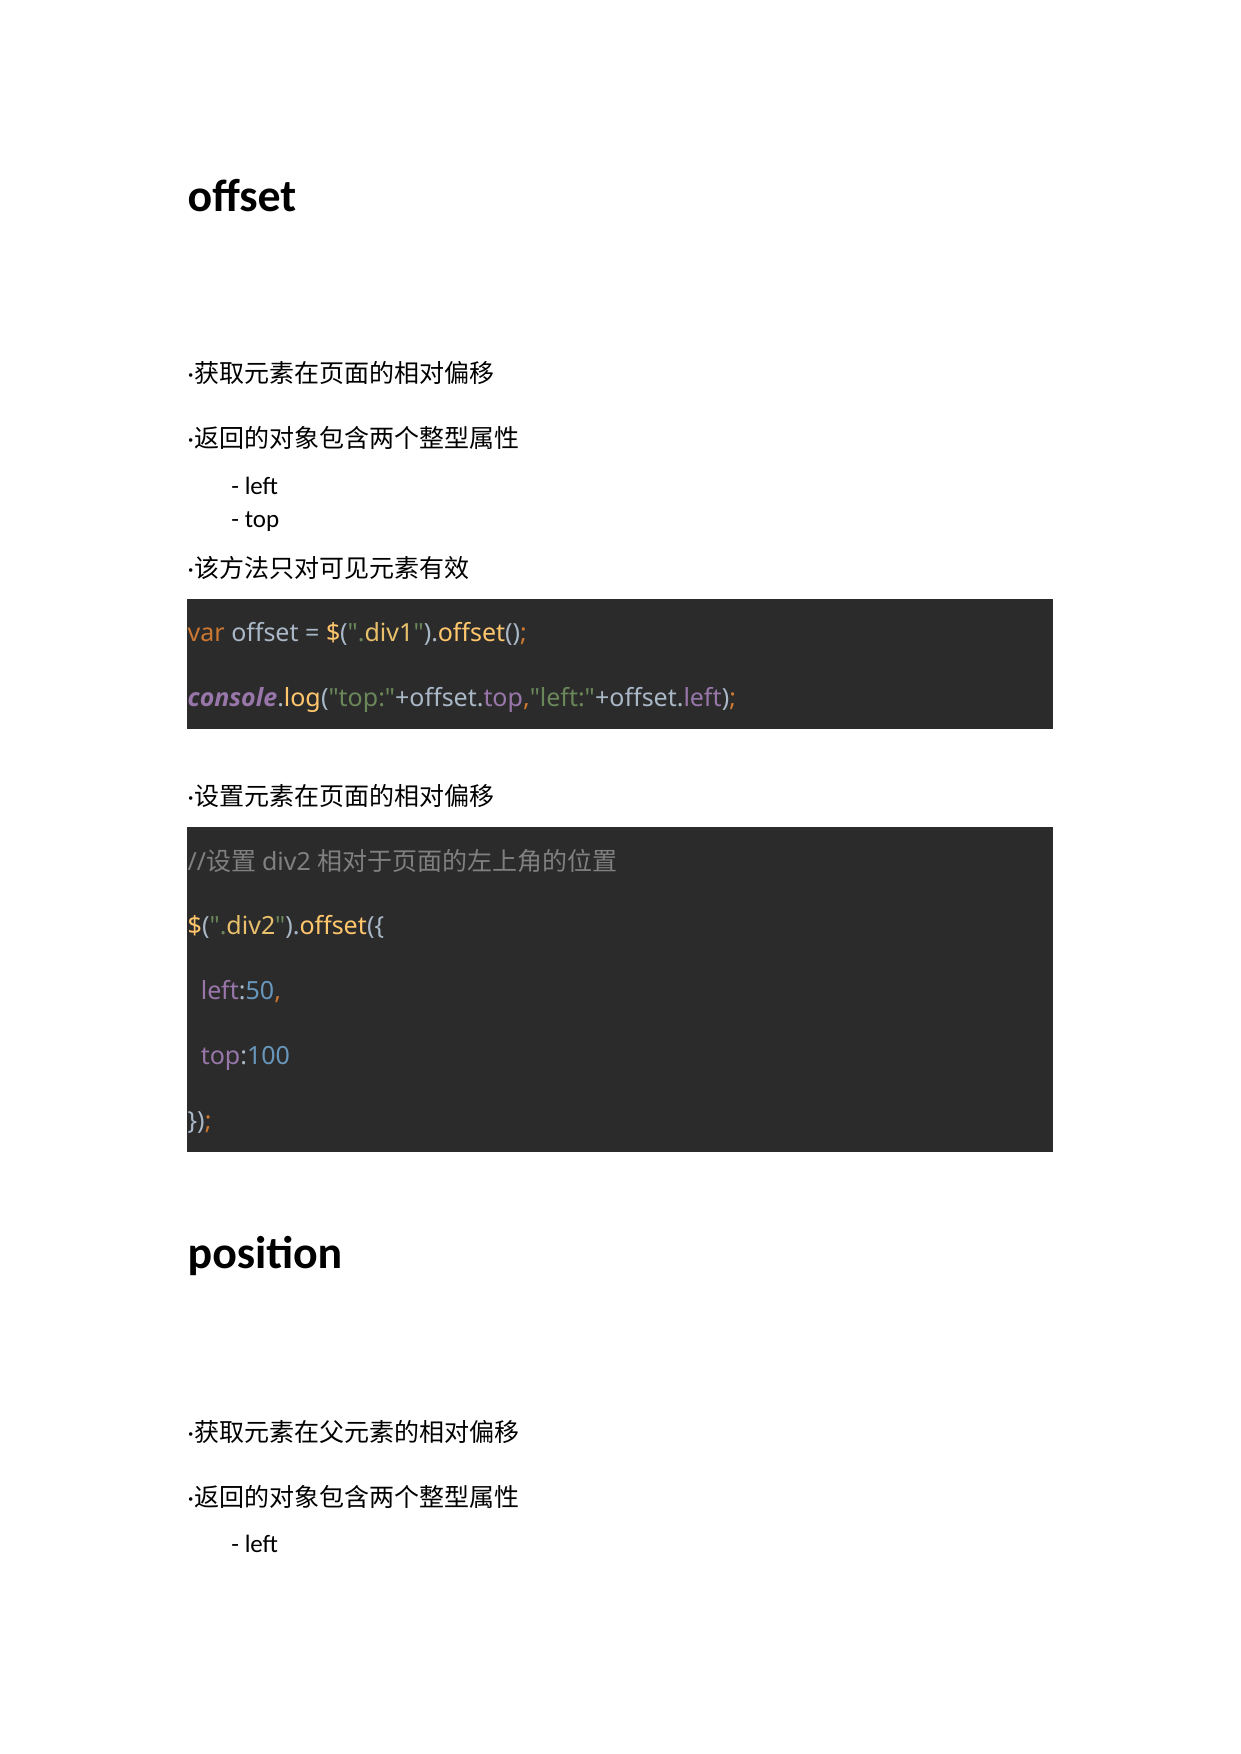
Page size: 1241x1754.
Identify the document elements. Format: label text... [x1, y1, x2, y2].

text ·返回的对象包含两个整型属性 [187, 1463, 1053, 1528]
text - left [187, 1528, 1053, 1560]
text - left [187, 469, 1053, 502]
subtitle position [187, 1220, 1053, 1285]
text ·返回的对象包含两个整型属性 [187, 404, 1053, 469]
text //设置 div2 相对于页面的左上角的位置 $(".div2").offset({ left:50, top:100 }); [187, 827, 1053, 1152]
text ·获取元素在页面的相对偏移 [187, 339, 1053, 404]
text var offset = $(".div1").offset(); console.log("top:"+offset.top,"left:"+offset.left); [187, 599, 1053, 729]
text ·设置元素在页面的相对偏移 [187, 762, 1053, 827]
text ·获取元素在父元素的相对偏移 [187, 1398, 1053, 1463]
text ·该方法只对可见元素有效 [187, 534, 1053, 599]
subtitle offset [187, 162, 1053, 227]
text - top [187, 502, 1053, 534]
